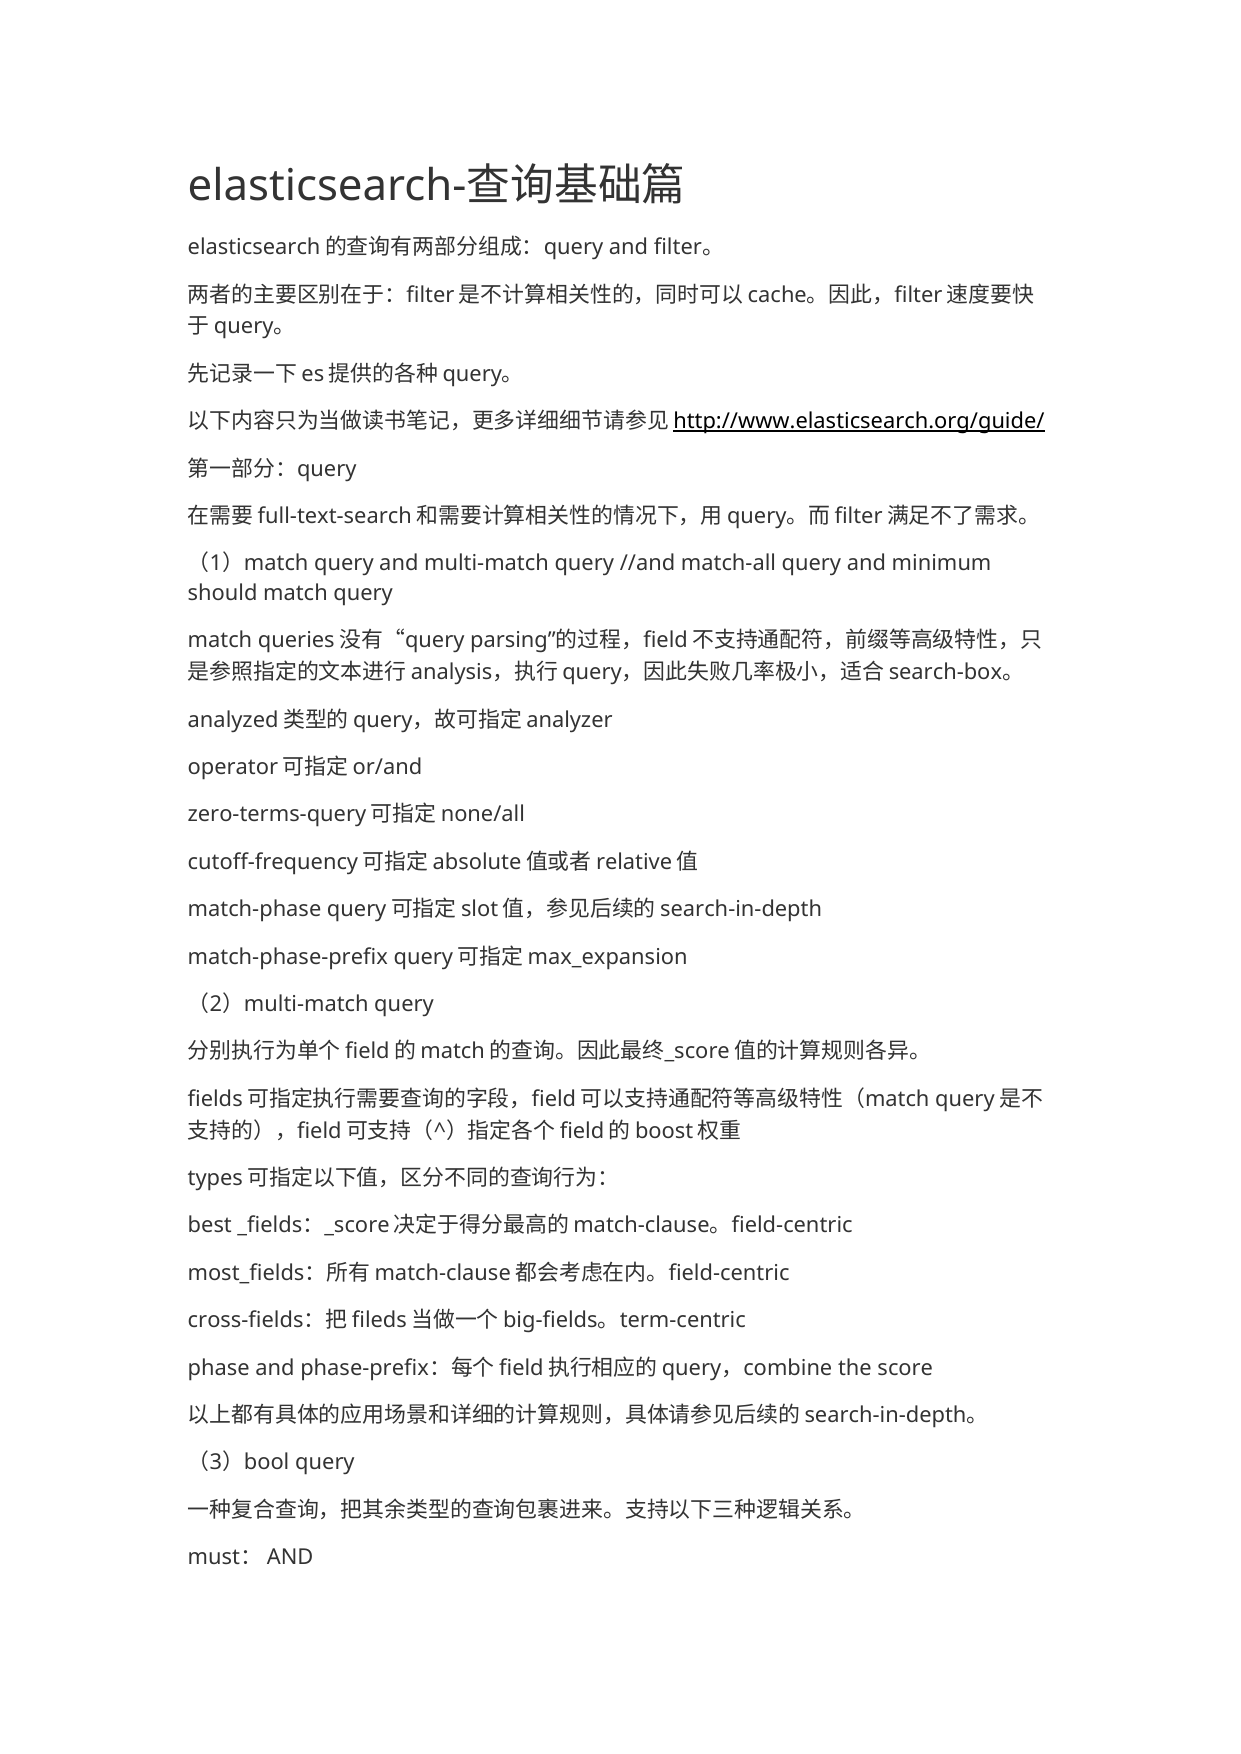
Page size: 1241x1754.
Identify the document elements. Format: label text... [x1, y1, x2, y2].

text types可指定以下值，区分不同的查询行为： [187, 1160, 1053, 1192]
text 第一部分：query [187, 451, 1053, 482]
text best _fields：_score决定于得分最高的match-clause。field-centric [187, 1207, 1053, 1239]
text cutoff-frequency可指定absolute值或者relative值 [187, 844, 1053, 876]
text zero-terms-query可指定none/all [187, 796, 1053, 828]
text 以上都有具体的应用场景和详细的计算规则，具体请参见后续的search-in-depth。 [187, 1397, 1053, 1429]
text （2）multi-match query [187, 986, 1053, 1018]
text fields可指定执行需要查询的字段，field可以支持通配符等高级特性（match query是不支持的），field可支持（^）指定各个field的boost权重 [187, 1081, 1053, 1144]
text phase and phase-prefix：每个field执行相应的query，combine the score [187, 1349, 1053, 1381]
text 一种复合查询，把其余类型的查询包裹进来。支持以下三种逻辑关系。 [187, 1492, 1053, 1523]
text （1）match query and multi-match query //and match-all query and minimum should match query [187, 545, 1053, 607]
text 两者的主要区别在于：filter是不计算相关性的，同时可以cache。因此，filter速度要快于query。 [187, 277, 1053, 340]
text match-phase query可指定slot值，参见后续的search-in-depth [187, 891, 1053, 923]
text operator可指定or/and [187, 749, 1053, 781]
text most_fields：所有match-clause都会考虑在内。field-centric [187, 1255, 1053, 1287]
text match-phase-prefix query可指定max_expansion [187, 939, 1053, 970]
text elasticsearch-查询基础篇 [187, 150, 1053, 213]
text 以下内容只为当做读书笔记，更多详细细节请参见http://www.elasticsearch.org/guide/ [187, 403, 1053, 435]
text must： AND [187, 1539, 1053, 1571]
text elasticsearch的查询有两部分组成：query and filter。 [187, 229, 1053, 261]
text cross-fields：把fileds当做一个big-fields。term-centric [187, 1302, 1053, 1334]
text match queries没有“query parsing”的过程，field不支持通配符，前缀等高级特性，只是参照指定的文本进行analysis，执行query，因此失败几率极小，适合search-box。 [187, 622, 1053, 686]
text analyzed类型的query，故可指定analyzer [187, 702, 1053, 733]
text 先记录一下es提供的各种query。 [187, 356, 1053, 387]
text （3）bool query [187, 1444, 1053, 1476]
text 分别执行为单个field的match的查询。因此最终_score值的计算规则各异。 [187, 1033, 1053, 1065]
text 在需要full-text-search和需要计算相关性的情况下，用query。而filter满足不了需求。 [187, 498, 1053, 530]
